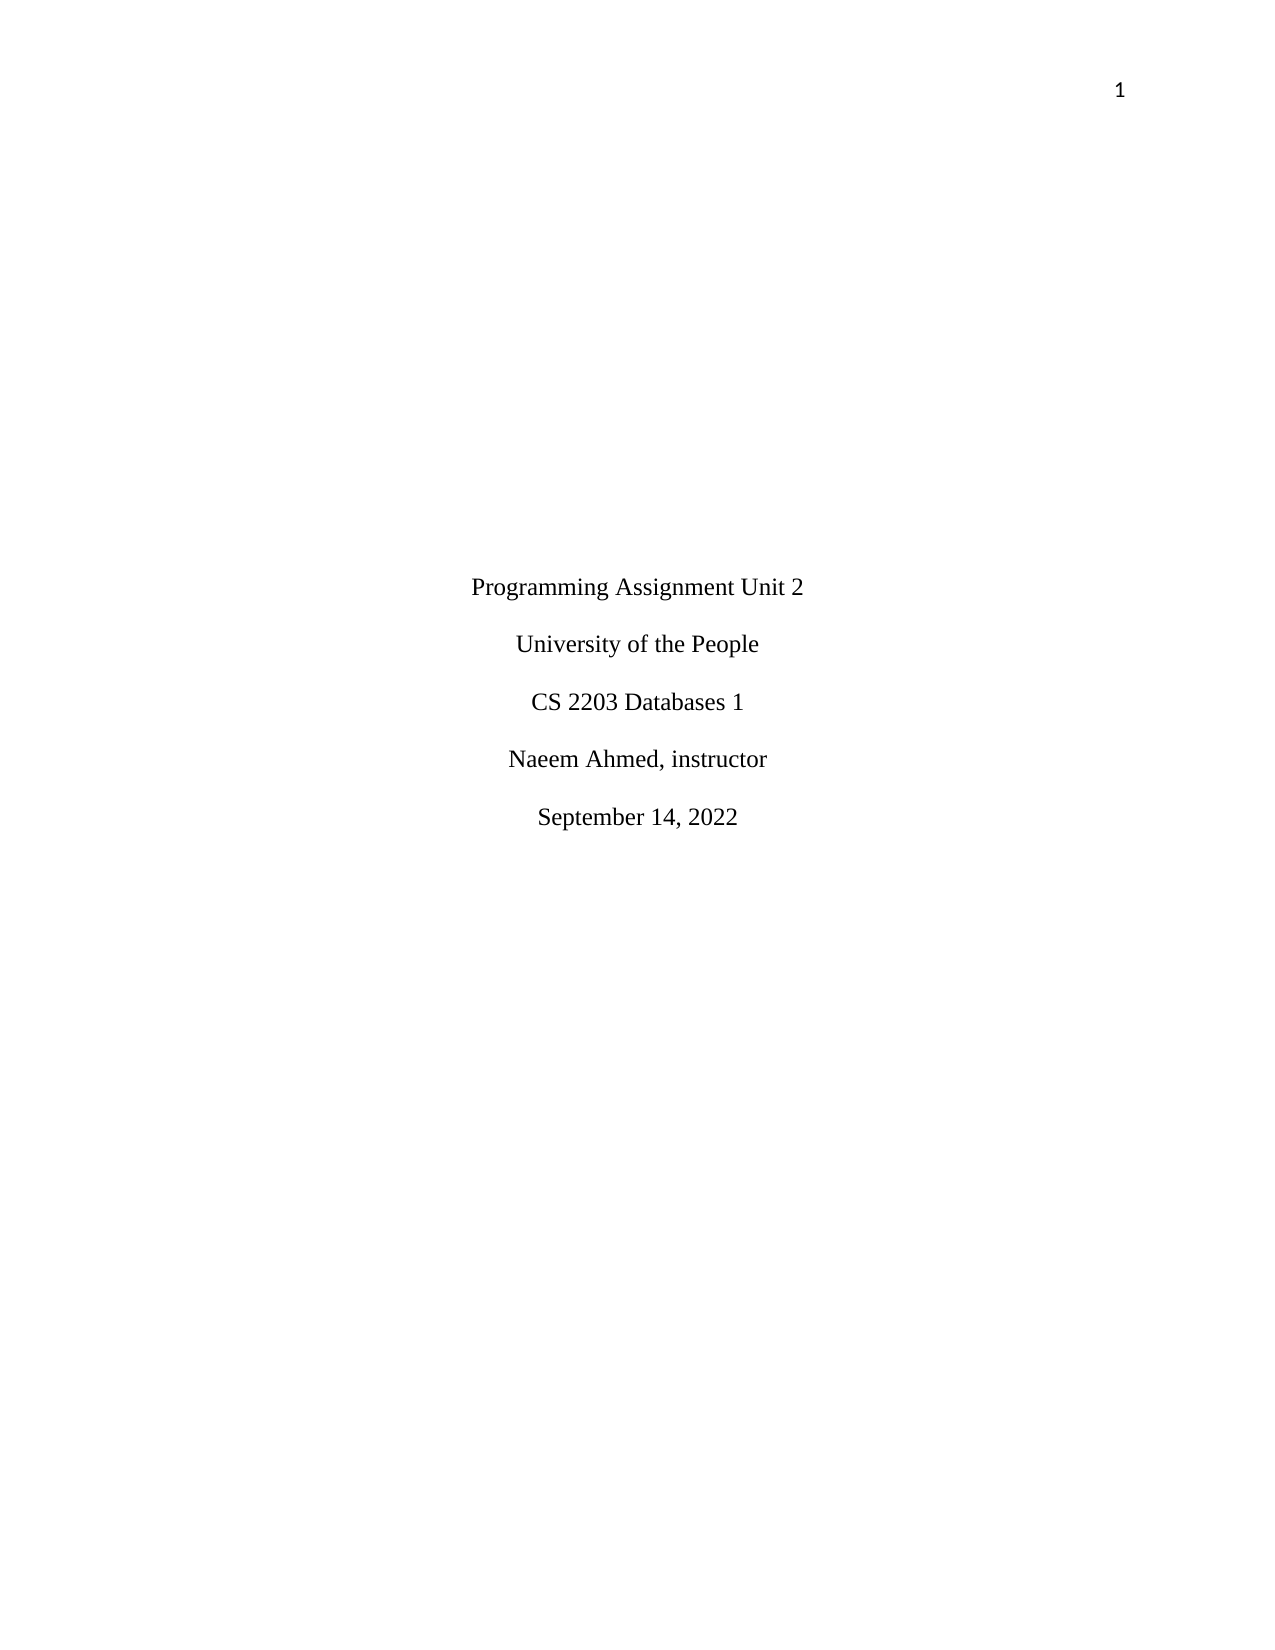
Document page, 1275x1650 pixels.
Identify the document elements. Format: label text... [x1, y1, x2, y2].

text University of the People [150, 629, 1125, 658]
text September 14, 2022 [150, 802, 1125, 831]
text CS 2203 Databases 1 [150, 687, 1125, 716]
text Programming Assignment Unit 2 [150, 572, 1125, 601]
text Naeem Ahmed, instructor [150, 744, 1125, 773]
